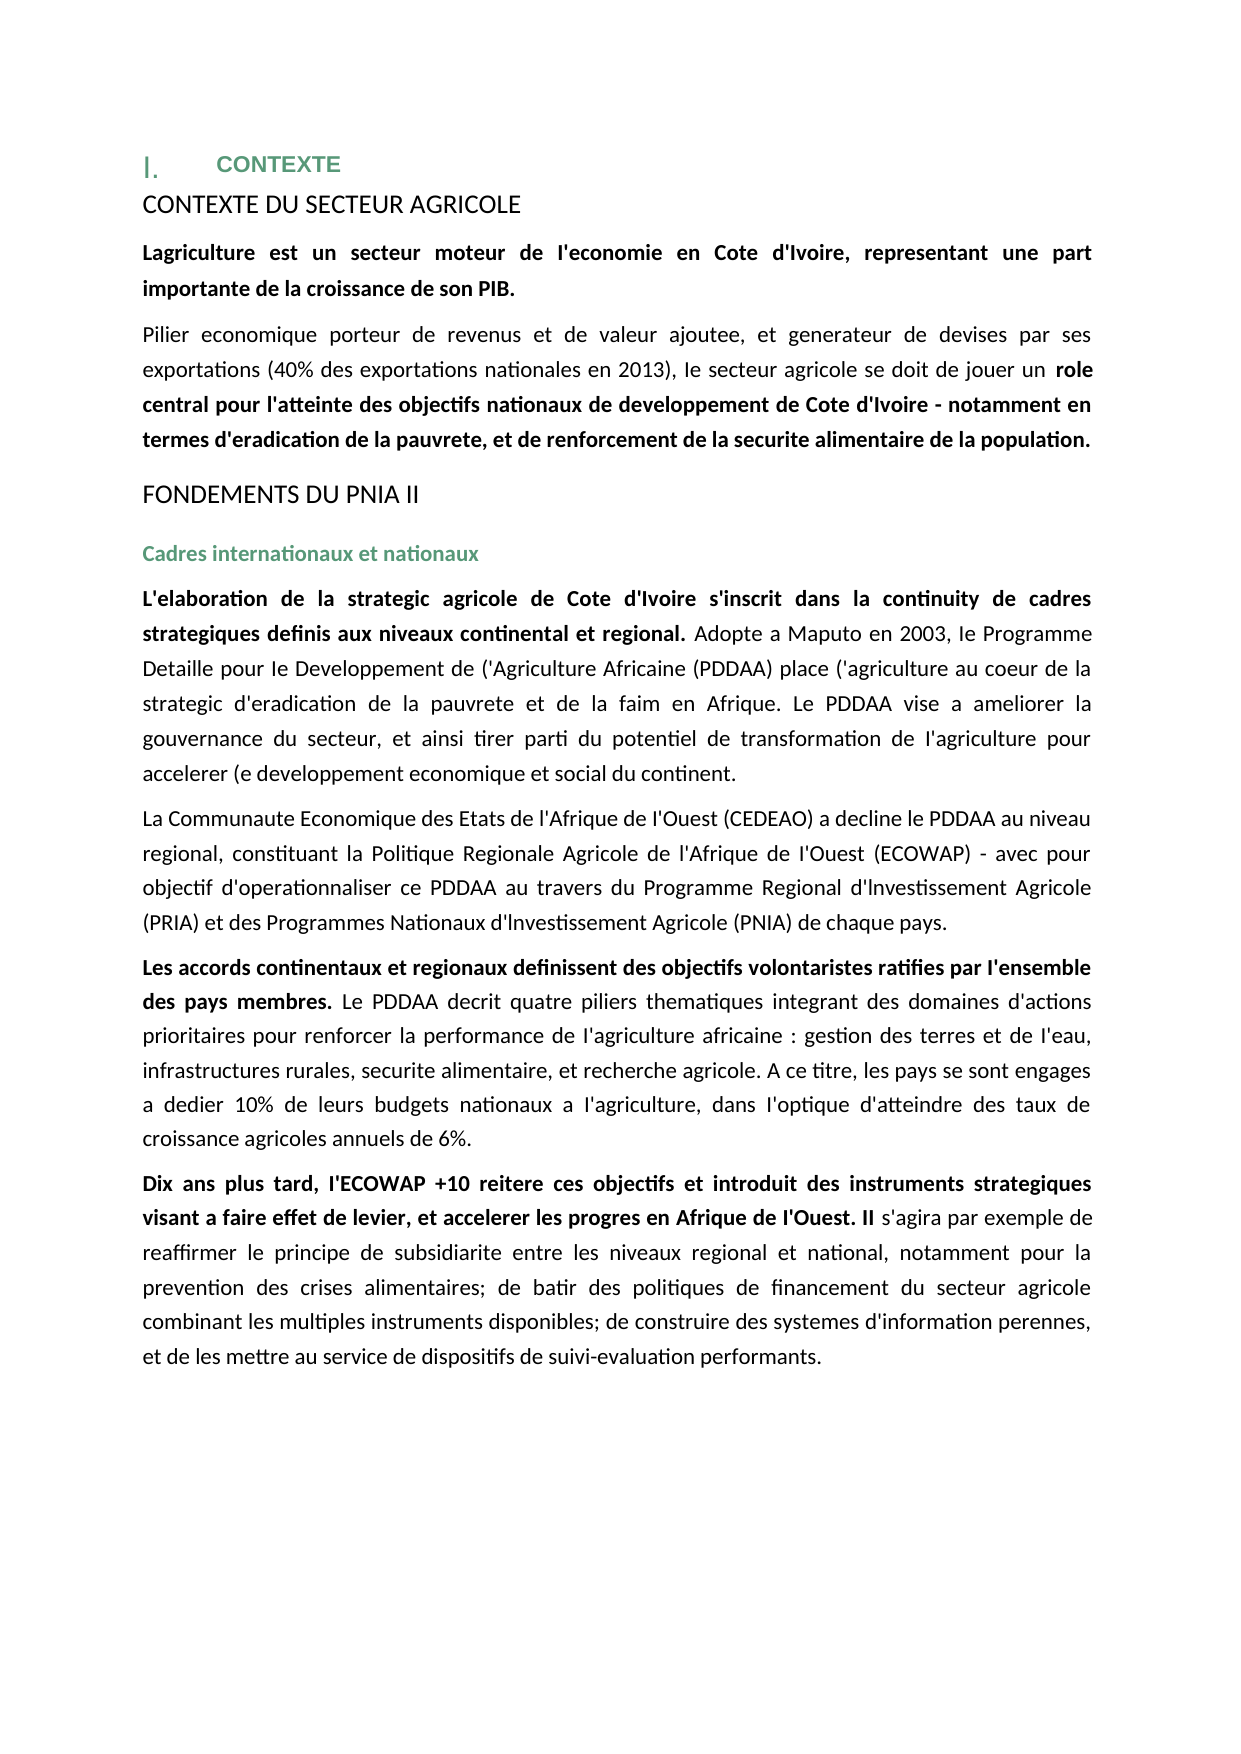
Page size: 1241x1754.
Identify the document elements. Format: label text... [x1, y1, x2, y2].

text La Communaute Economique des Etats de l'Afrique de I'Ouest (CEDEAO) a decline le PDDAA au niveau regional, constituant la Politique Regionale Agricole de l'Afrique de I'Ouest (ECOWAP) - avec pour objectif d'operationnaliser ce PDDAA au travers du Programme Regional d'lnvestissement Agricole (PRIA) et des Programmes Nationaux d'lnvestissement Agricole (PNIA) de chaque pays. [142, 804, 1093, 936]
text Pilier economique porteur de revenus et de valeur ajoutee, et generateur de devises par ses exportations (40% des exportations nationales en 2013), Ie secteur agricole se doit de jouer un role central pour l'atteinte des objectifs nationaux de developpement de Cote d'Ivoire - notamment en termes d'eradication de la pauvrete, et de renforcement de la securite alimentaire de la population. [142, 320, 1093, 453]
text Dix ans plus tard, I'ECOWAP +10 reitere ces objectifs et introduit des instruments strategiques visant a faire effet de levier, et accelerer les progres en Afrique de I'Ouest. II s'agira par exemple de reaffirmer le principe de subsidiarite entre les niveaux regional et national, notamment pour la prevention des crises alimentaires; de batir des politiques de financement du secteur agricole combinant les multiples instruments disponibles; de construire des systemes d'information perennes, et de les mettre au service de dispositifs de suivi-evaluation performants. [142, 1169, 1093, 1370]
text Lagriculture est un secteur moteur de I'economie en Cote d'Ivoire, representant une part importante de la croissance de son PIB. [142, 238, 1093, 302]
subtitle I. [142, 149, 166, 185]
text FONDEMENTS DU PNIA II [142, 477, 1093, 510]
text L'elaboration de la strategic agricole de Cote d'Ivoire s'inscrit dans la continuity de cadres strategiques definis aux niveaux continental et regional. Adopte a Maputo en 2003, Ie Programme Detaille pour Ie Developpement de ('Agriculture Africaine (PDDAA) place ('agriculture au coeur de la strategic d'eradication de la pauvrete et de la faim en Afrique. Le PDDAA vise a ameliorer la gouvernance du secteur, et ainsi tirer parti du potentiel de transformation de I'agriculture pour accelerer (e developpement economique et social du continent. [142, 584, 1093, 787]
subtitle CONTEXTE [216, 151, 359, 177]
text CONTEXTE DU SECTEUR AGRICOLE [142, 187, 1093, 220]
text Les accords continentaux et regionaux definissent des objectifs volontaristes ratifies par I'ensemble des pays membres. Le PDDAA decrit quatre piliers thematiques integrant des domaines d'actions prioritaires pour renforcer la performance de I'agriculture africaine : gestion des terres et de I'eau, infrastructures rurales, securite alimentaire, et recherche agricole. A ce titre, les pays se sont engages a dedier 10% de leurs budgets nationaux a I'agriculture, dans I'optique d'atteindre des taux de croissance agricoles annuels de 6%. [142, 953, 1093, 1152]
subtitle Cadres internationaux et nationaux [142, 539, 1093, 567]
